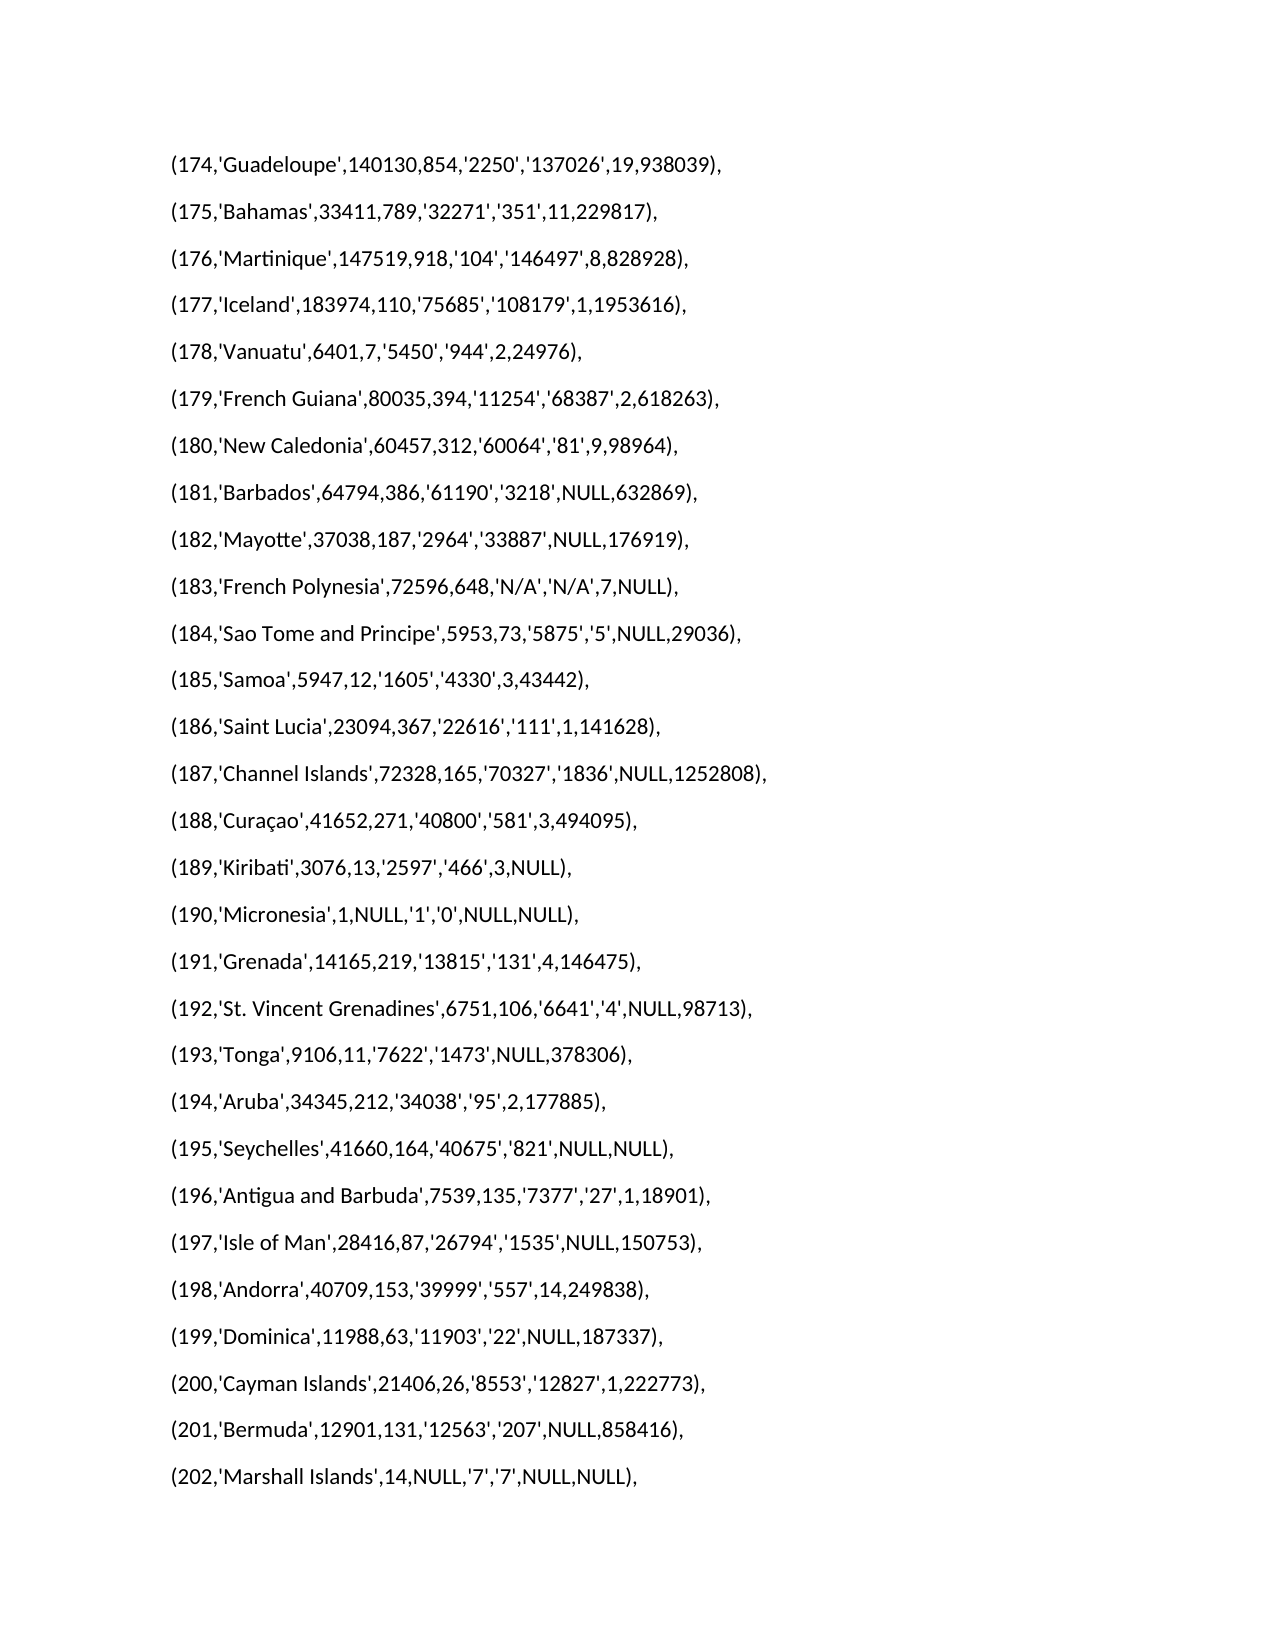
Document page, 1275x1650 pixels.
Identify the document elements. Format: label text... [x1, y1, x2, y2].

text (201,'Bermuda',12901,131,'12563','207',NULL,858416), [150, 1416, 1125, 1444]
text (185,'Samoa',5947,12,'1605','4330',3,43442), [150, 666, 1125, 694]
text (196,'Antigua and Barbuda',7539,135,'7377','27',1,18901), [150, 1181, 1125, 1209]
text (191,'Grenada',14165,219,'13815','131',4,146475), [150, 947, 1125, 975]
text (183,'French Polynesia',72596,648,'N/A','N/A',7,NULL), [150, 572, 1125, 600]
text (199,'Dominica',11988,63,'11903','22',NULL,187337), [150, 1322, 1125, 1350]
text (202,'Marshall Islands',14,NULL,'7','7',NULL,NULL), [150, 1462, 1125, 1491]
text (200,'Cayman Islands',21406,26,'8553','12827',1,222773), [150, 1369, 1125, 1397]
text (182,'Mayotte',37038,187,'2964','33887',NULL,176919), [150, 525, 1125, 553]
text (186,'Saint Lucia',23094,367,'22616','111',1,141628), [150, 712, 1125, 741]
text (177,'Iceland',183974,110,'75685','108179',1,1953616), [150, 291, 1125, 319]
text (175,'Bahamas',33411,789,'32271','351',11,229817), [150, 197, 1125, 225]
text (188,'Curaçao',41652,271,'40800','581',3,494095), [150, 806, 1125, 834]
text (174,'Guadeloupe',140130,854,'2250','137026',19,938039), [150, 150, 1125, 178]
text (176,'Martinique',147519,918,'104','146497',8,828928), [150, 244, 1125, 272]
text (192,'St. Vincent Grenadines',6751,106,'6641','4',NULL,98713), [150, 994, 1125, 1022]
text (195,'Seychelles',41660,164,'40675','821',NULL,NULL), [150, 1134, 1125, 1162]
text (180,'New Caledonia',60457,312,'60064','81',9,98964), [150, 431, 1125, 459]
text (194,'Aruba',34345,212,'34038','95',2,177885), [150, 1087, 1125, 1116]
text (179,'French Guiana',80035,394,'11254','68387',2,618263), [150, 384, 1125, 412]
text (184,'Sao Tome and Principe',5953,73,'5875','5',NULL,29036), [150, 619, 1125, 647]
text (189,'Kiribati',3076,13,'2597','466',3,NULL), [150, 853, 1125, 881]
text (198,'Andorra',40709,153,'39999','557',14,249838), [150, 1275, 1125, 1303]
text (187,'Channel Islands',72328,165,'70327','1836',NULL,1252808), [150, 759, 1125, 787]
text (193,'Tonga',9106,11,'7622','1473',NULL,378306), [150, 1041, 1125, 1069]
text (190,'Micronesia',1,NULL,'1','0',NULL,NULL), [150, 900, 1125, 928]
text (181,'Barbados',64794,386,'61190','3218',NULL,632869), [150, 478, 1125, 506]
text (178,'Vanuatu',6401,7,'5450','944',2,24976), [150, 337, 1125, 366]
text (197,'Isle of Man',28416,87,'26794','1535',NULL,150753), [150, 1228, 1125, 1256]
